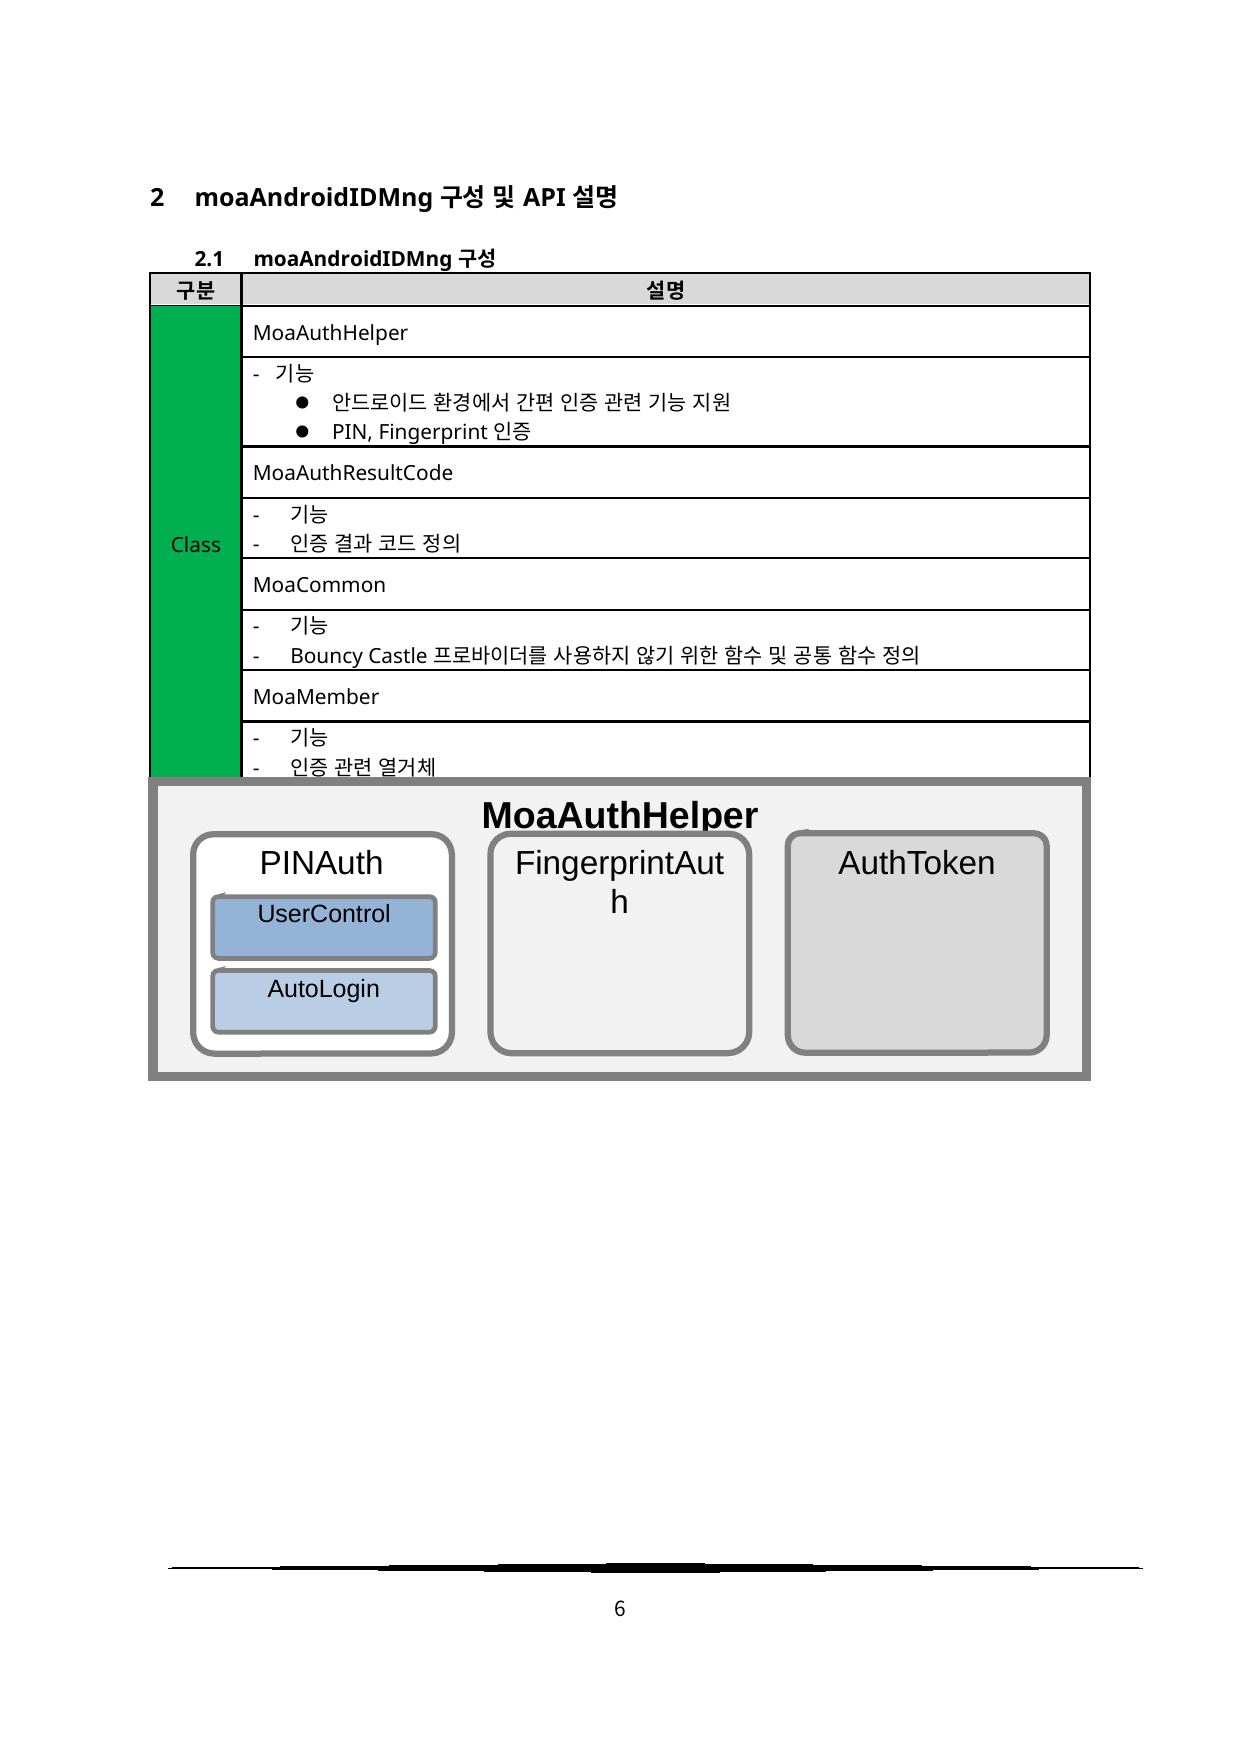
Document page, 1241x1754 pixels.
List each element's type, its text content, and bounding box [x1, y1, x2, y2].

table_cell MoaCommon [243, 559, 1089, 608]
table_cell 기능 인증 관련 열거체 [243, 723, 1089, 777]
table_cell 기능 인증 결과 코드 정의 [243, 499, 1089, 557]
table_cell MoaAuthResultCode [243, 448, 1089, 497]
table_cell Class [151, 306, 240, 777]
list moaAndroidIDMng 구성 [194, 242, 1090, 272]
table_cell MoaAuthHelper [243, 307, 1089, 356]
table_cell MoaMember [243, 671, 1089, 720]
table_cell - 기능 안드로이드 환경에서 간편 인증 관련 기능 지원 PIN, Fingerprint 인증 [243, 358, 1089, 445]
list moaAndroidIDMng 구성 및 API 설명 [150, 177, 1090, 242]
table_header 설명 [243, 274, 1089, 304]
table_cell 기능 Bouncy Castle 프로바이더를 사용하지 않기 위한 함수 및 공통 함수 정의 [243, 611, 1089, 669]
table_header 구분 [151, 274, 240, 304]
